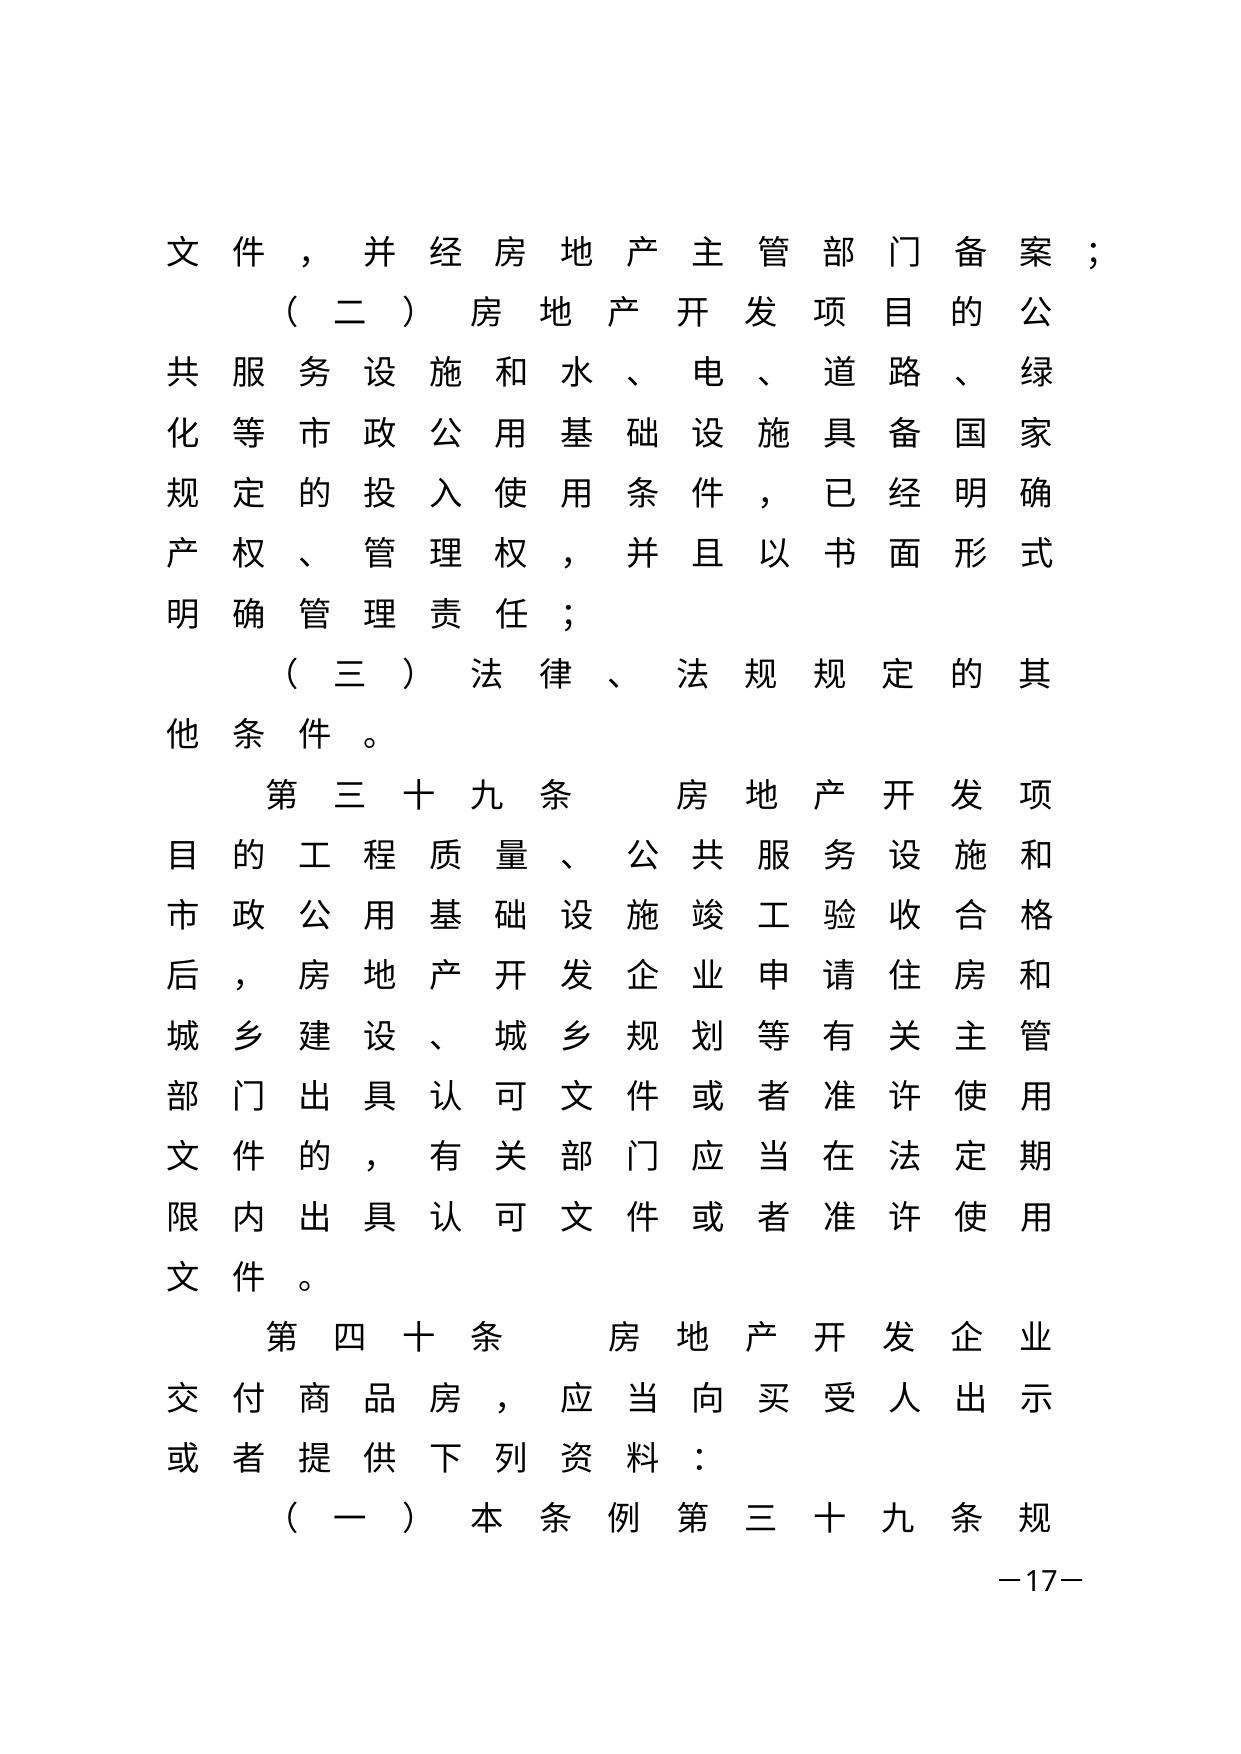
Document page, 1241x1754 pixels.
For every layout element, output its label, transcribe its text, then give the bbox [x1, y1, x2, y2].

text （一）本条例第三十九条规定的有关部门出具的认可文件或者准许使用文件； [167, 1486, 1085, 1546]
text （三）法律、法规规定的其他条件。 [167, 642, 1085, 762]
text （一）房地产开发项目经竣工验收合格，依法取得住房和城乡建设、城乡规划等有关主管部门出具的认可文件或者准许使用文件，并经房地产主管部门备案； [167, 219, 1085, 280]
text （二）房地产开发项目的公共服务设施和水、电、道路、绿化等市政公用基础设施具备国家规定的投入使用条件，已经明确产权、管理权，并且以书面形式明确管理责任； [167, 280, 1085, 642]
text 第三十九条 房地产开发项目的工程质量、公共服务设施和市政公用基础设施竣工验收合格后，房地产开发企业申请住房和城乡建设、城乡规划等有关主管部门出具认可文件或者准许使用文件的，有关部门应当在法定期限内出具认可文件或者准许使用文件。 [167, 762, 1085, 1305]
text 第四十条 房地产开发企业交付商品房，应当向买受人出示或者提供下列资料： [167, 1305, 1085, 1486]
